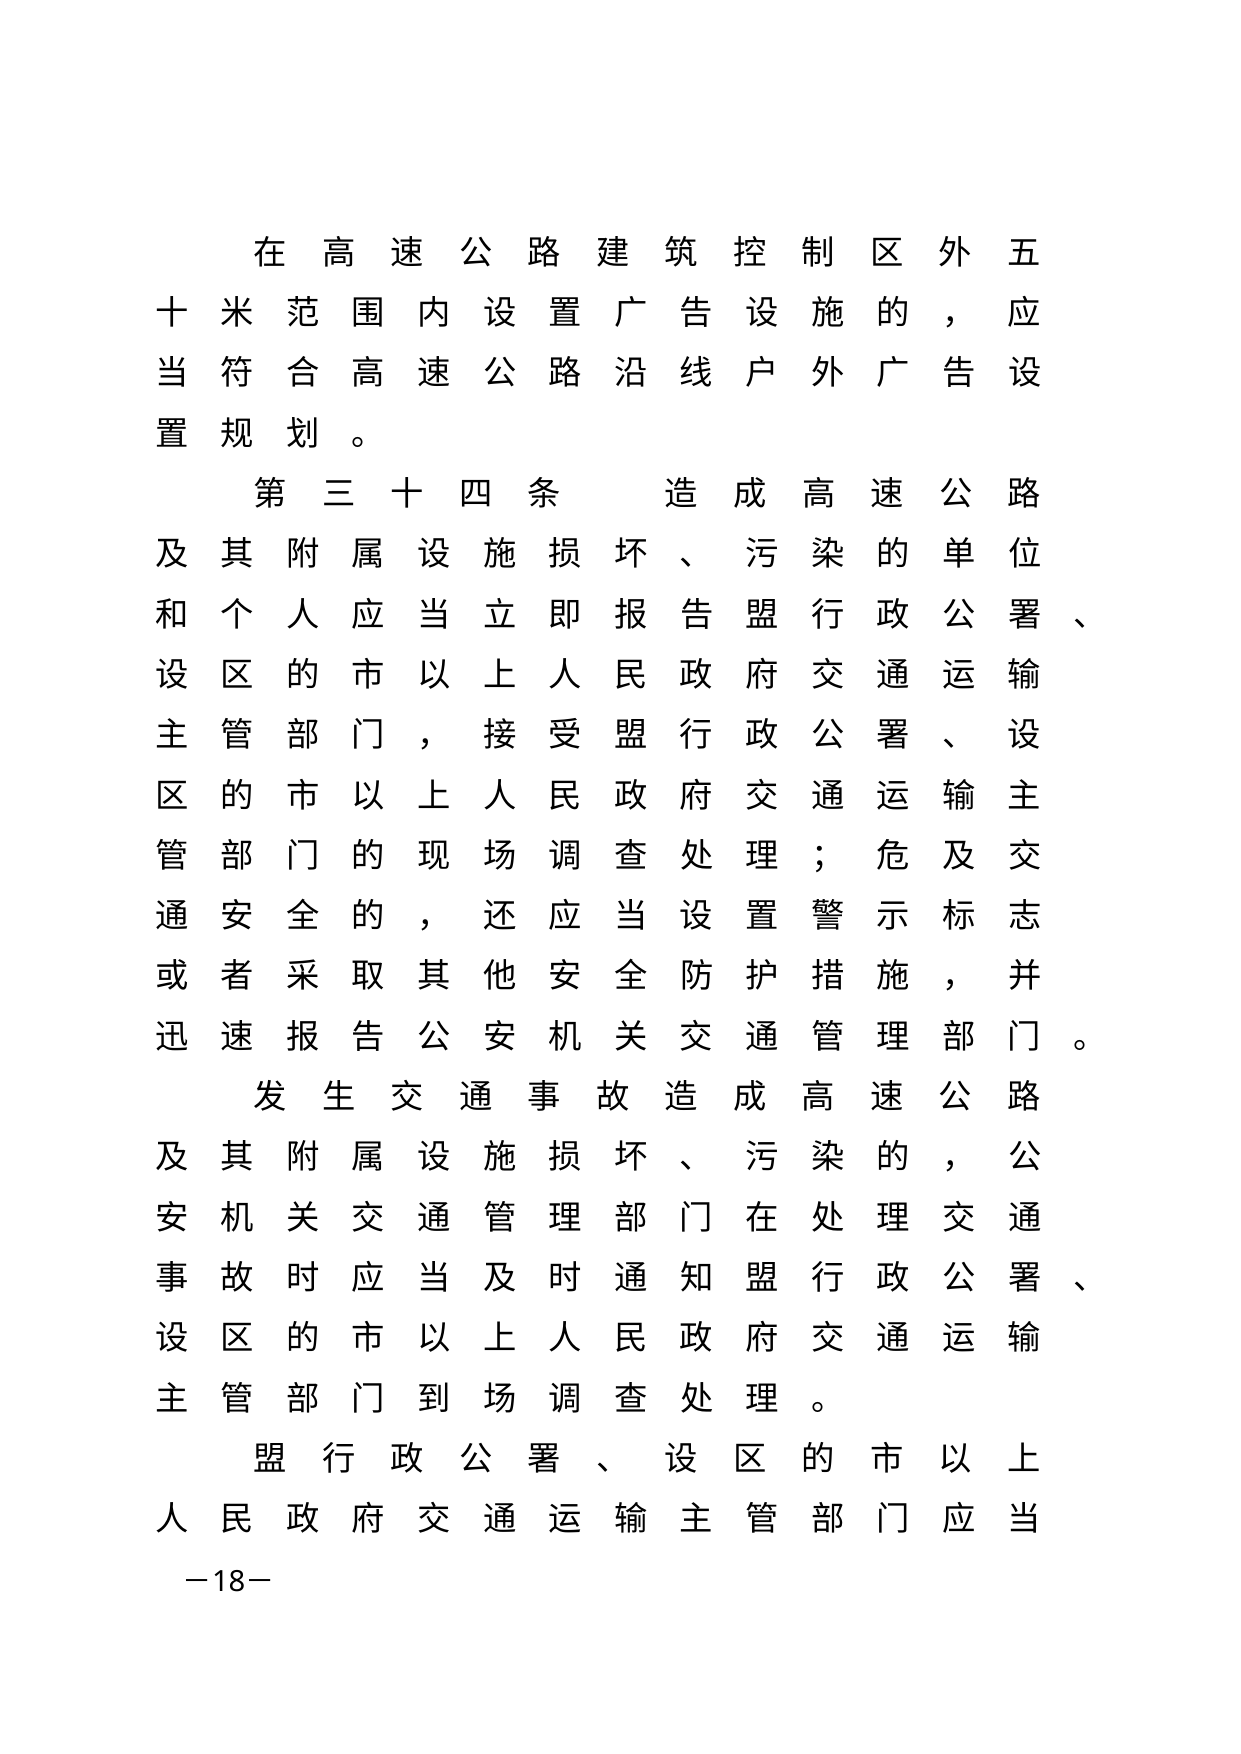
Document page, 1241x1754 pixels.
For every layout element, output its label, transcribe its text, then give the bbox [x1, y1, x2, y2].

text 第三十四条 造成高速公路及其附属设施损坏、污染的单位和个人应当立即报告盟行政公署、设区的市以上人民政府交通运输主管部门，接受盟行政公署、设区的市以上人民政府交通运输主管部门的现场调查处理；危及交通安全的，还应当设置警示标志或者采取其他安全防护措施，并迅速报告公安机关交通管理部门。 [155, 461, 1073, 1064]
text 发生交通事故造成高速公路及其附属设施损坏、污染的，公安机关交通管理部门在处理交通事故时应当及时通知盟行政公署、设区的市以上人民政府交通运输主管部门到场调查处理。 [155, 1064, 1073, 1426]
text 盟行政公署、设区的市以上人民政府交通运输主管部门应当定期对高速公路及其附属设施的完好情况进行检查，对达不到国家和自治区规定要求的，责令高速公路经营者限期整改并采取相应措施。 [155, 1426, 1073, 1546]
text 在高速公路建筑控制区外五十米范围内设置广告设施的，应当符合高速公路沿线户外广告设置规划。 [155, 219, 1073, 461]
